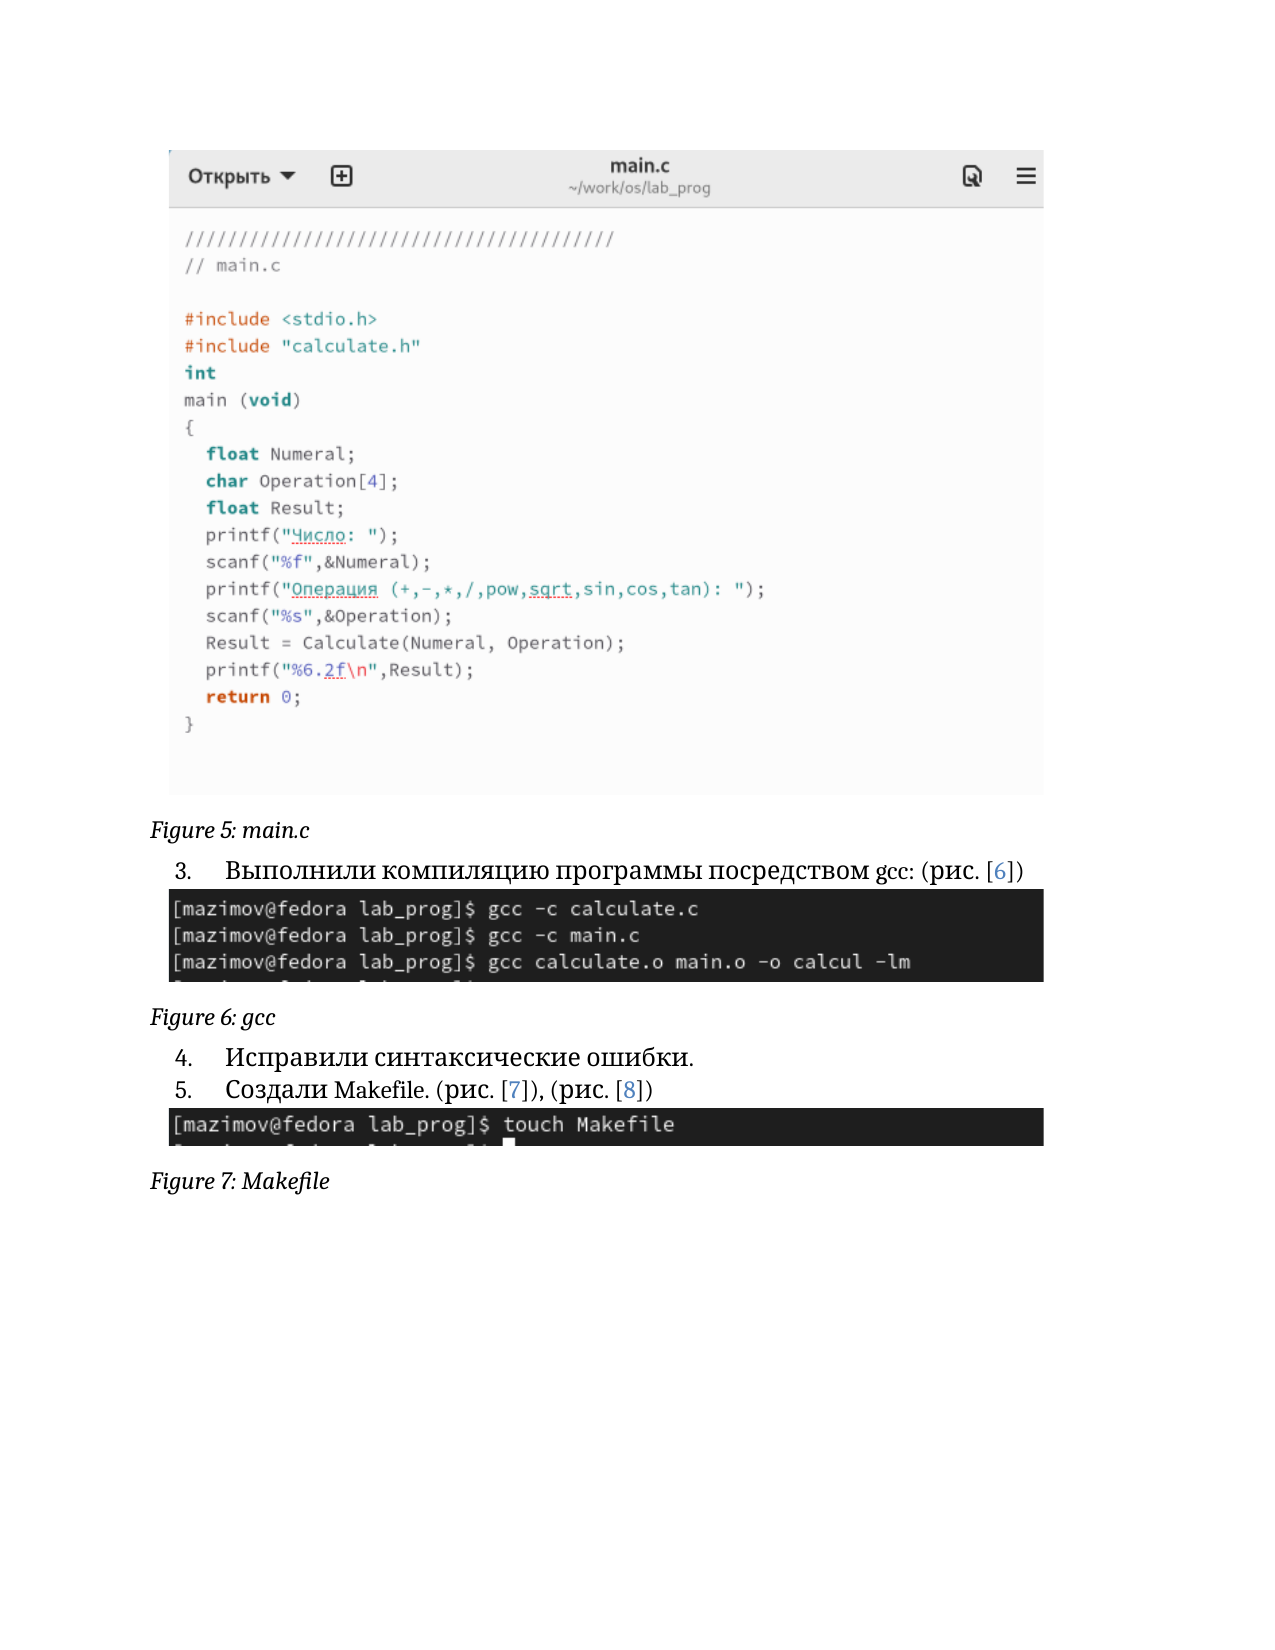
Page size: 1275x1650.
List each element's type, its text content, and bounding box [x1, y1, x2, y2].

picture [168, 150, 1044, 795]
text Figure 6: gcc [150, 1003, 1125, 1031]
text Figure 7: Makefile [150, 1167, 1125, 1195]
list Создали Makefile. (рис. [7]), (рис. [8]) [175, 1076, 1125, 1105]
list Выполнили компиляцию программы посредством gcc: (рис. [6]) [175, 857, 1125, 886]
picture [168, 1108, 1044, 1146]
list Исправили синтаксические ошибки. [175, 1044, 1125, 1073]
picture [168, 889, 1044, 982]
text Figure 5: main.c [150, 816, 1125, 844]
